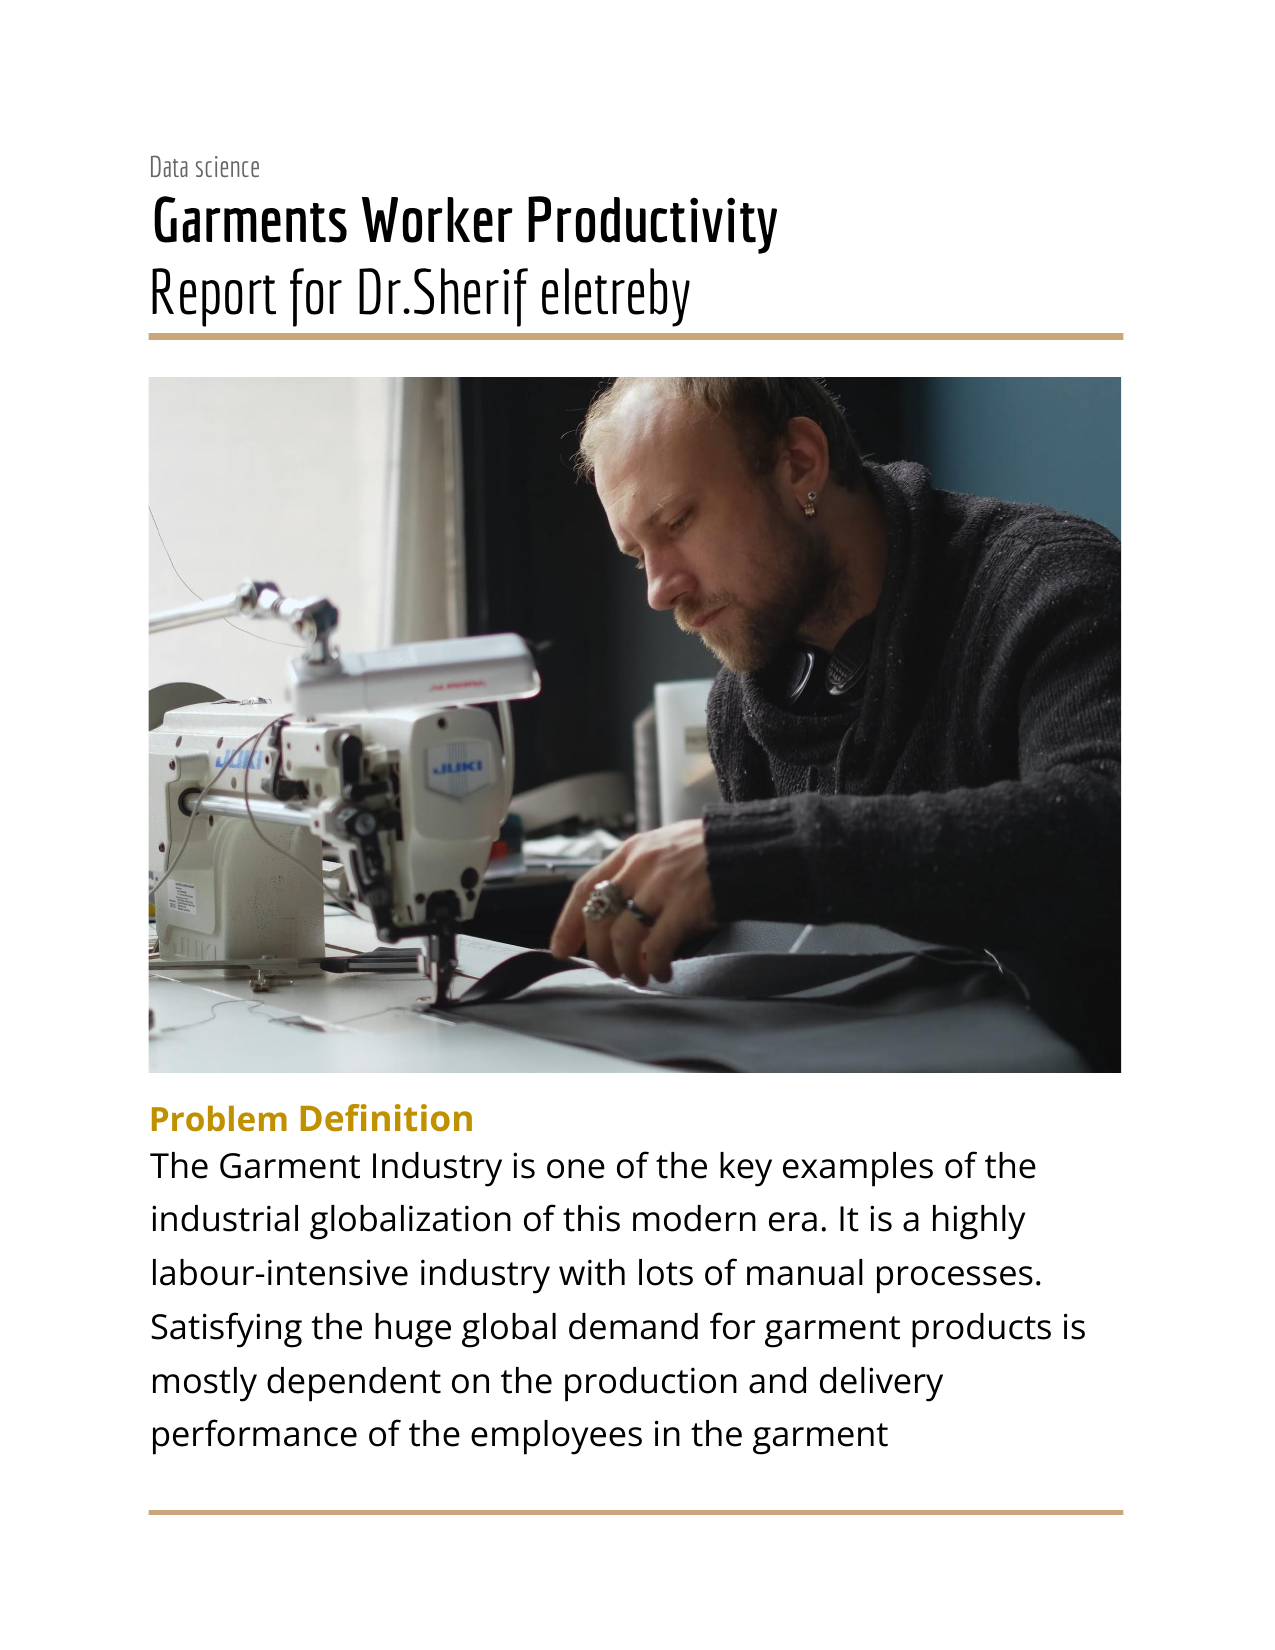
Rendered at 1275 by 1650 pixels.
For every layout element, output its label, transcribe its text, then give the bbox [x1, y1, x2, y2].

title Garments Worker Productivity [150, 183, 1125, 255]
picture [148, 377, 1122, 1073]
picture [148, 1510, 1124, 1515]
subtitle Problem Definition [148, 1093, 1125, 1141]
picture [148, 333, 1124, 340]
subtitle Report for Dr.Sherif eletreby [148, 255, 1125, 327]
text Data science [148, 150, 1125, 183]
